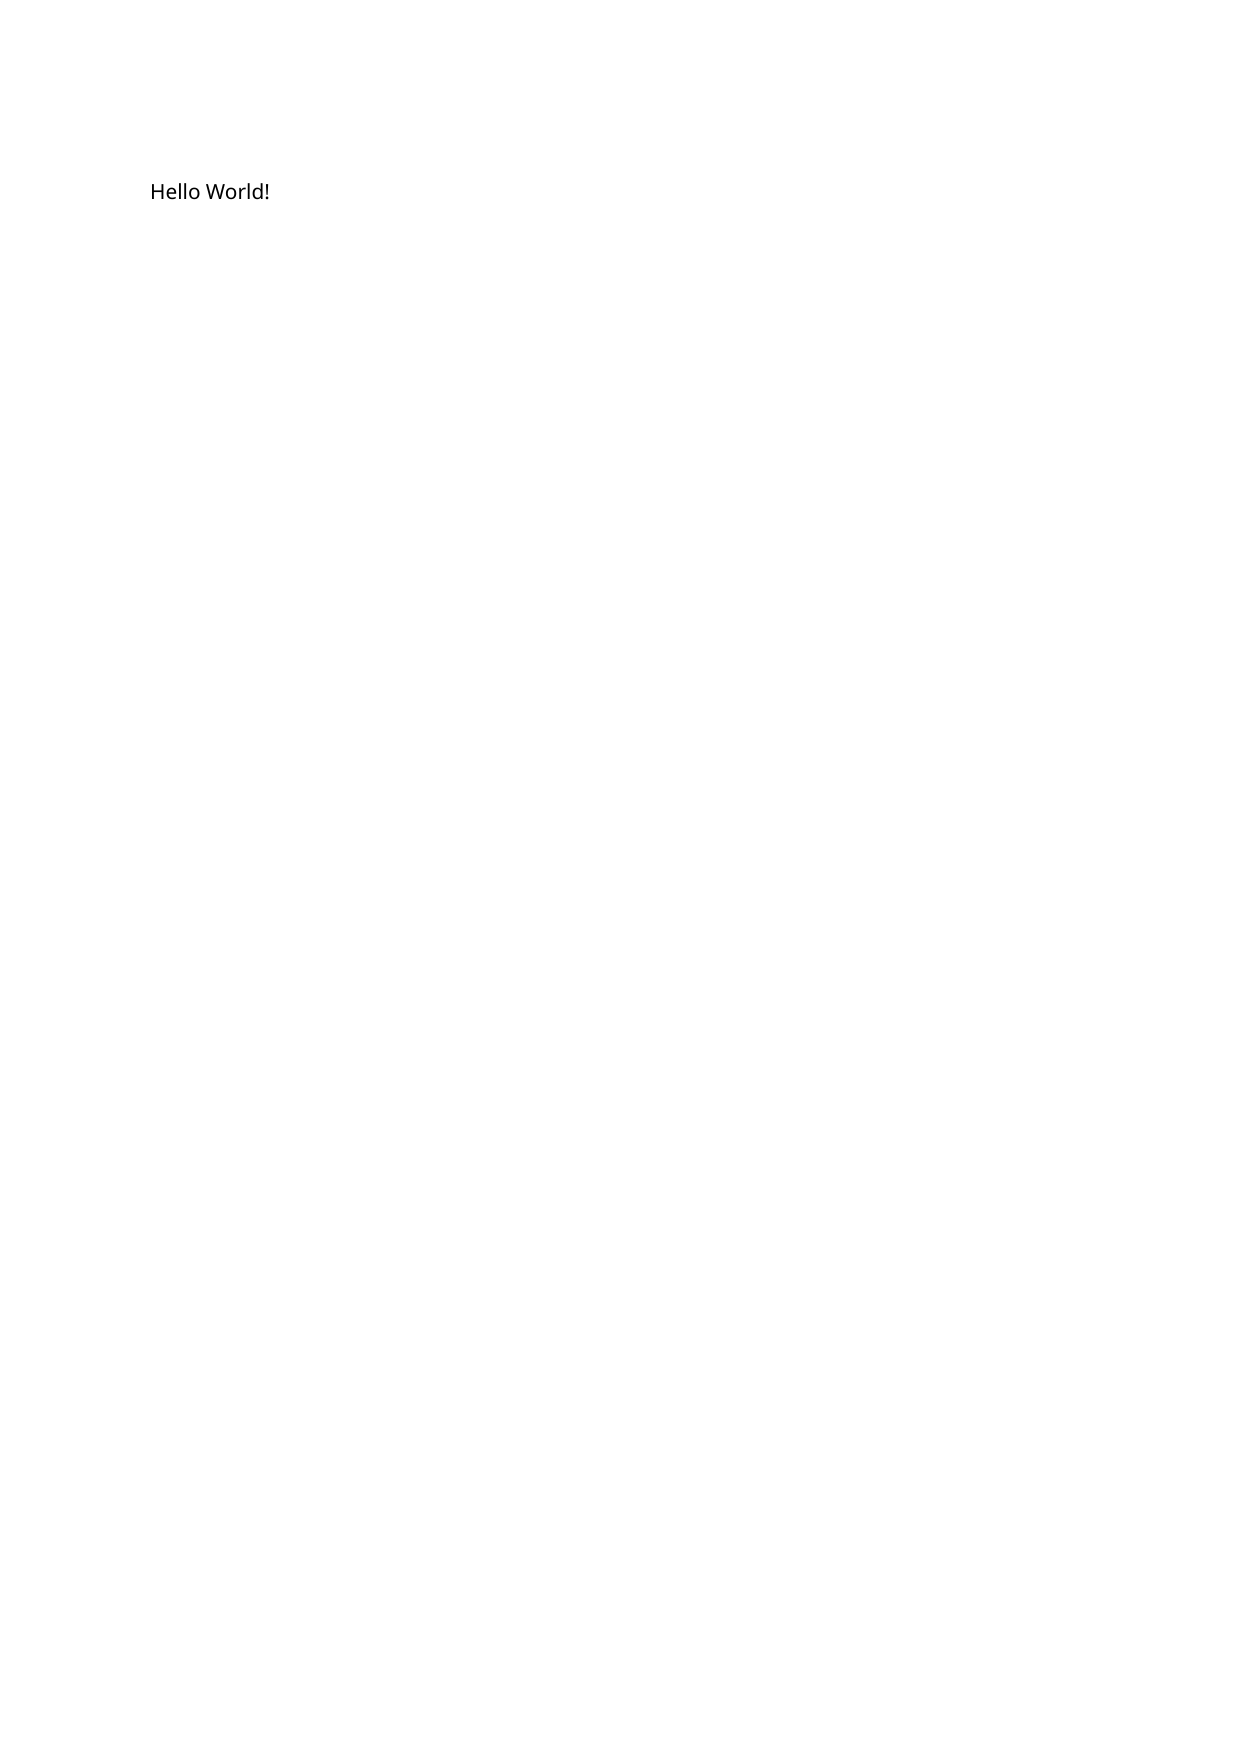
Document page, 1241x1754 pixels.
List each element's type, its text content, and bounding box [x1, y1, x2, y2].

text Hello World! [150, 177, 1090, 206]
